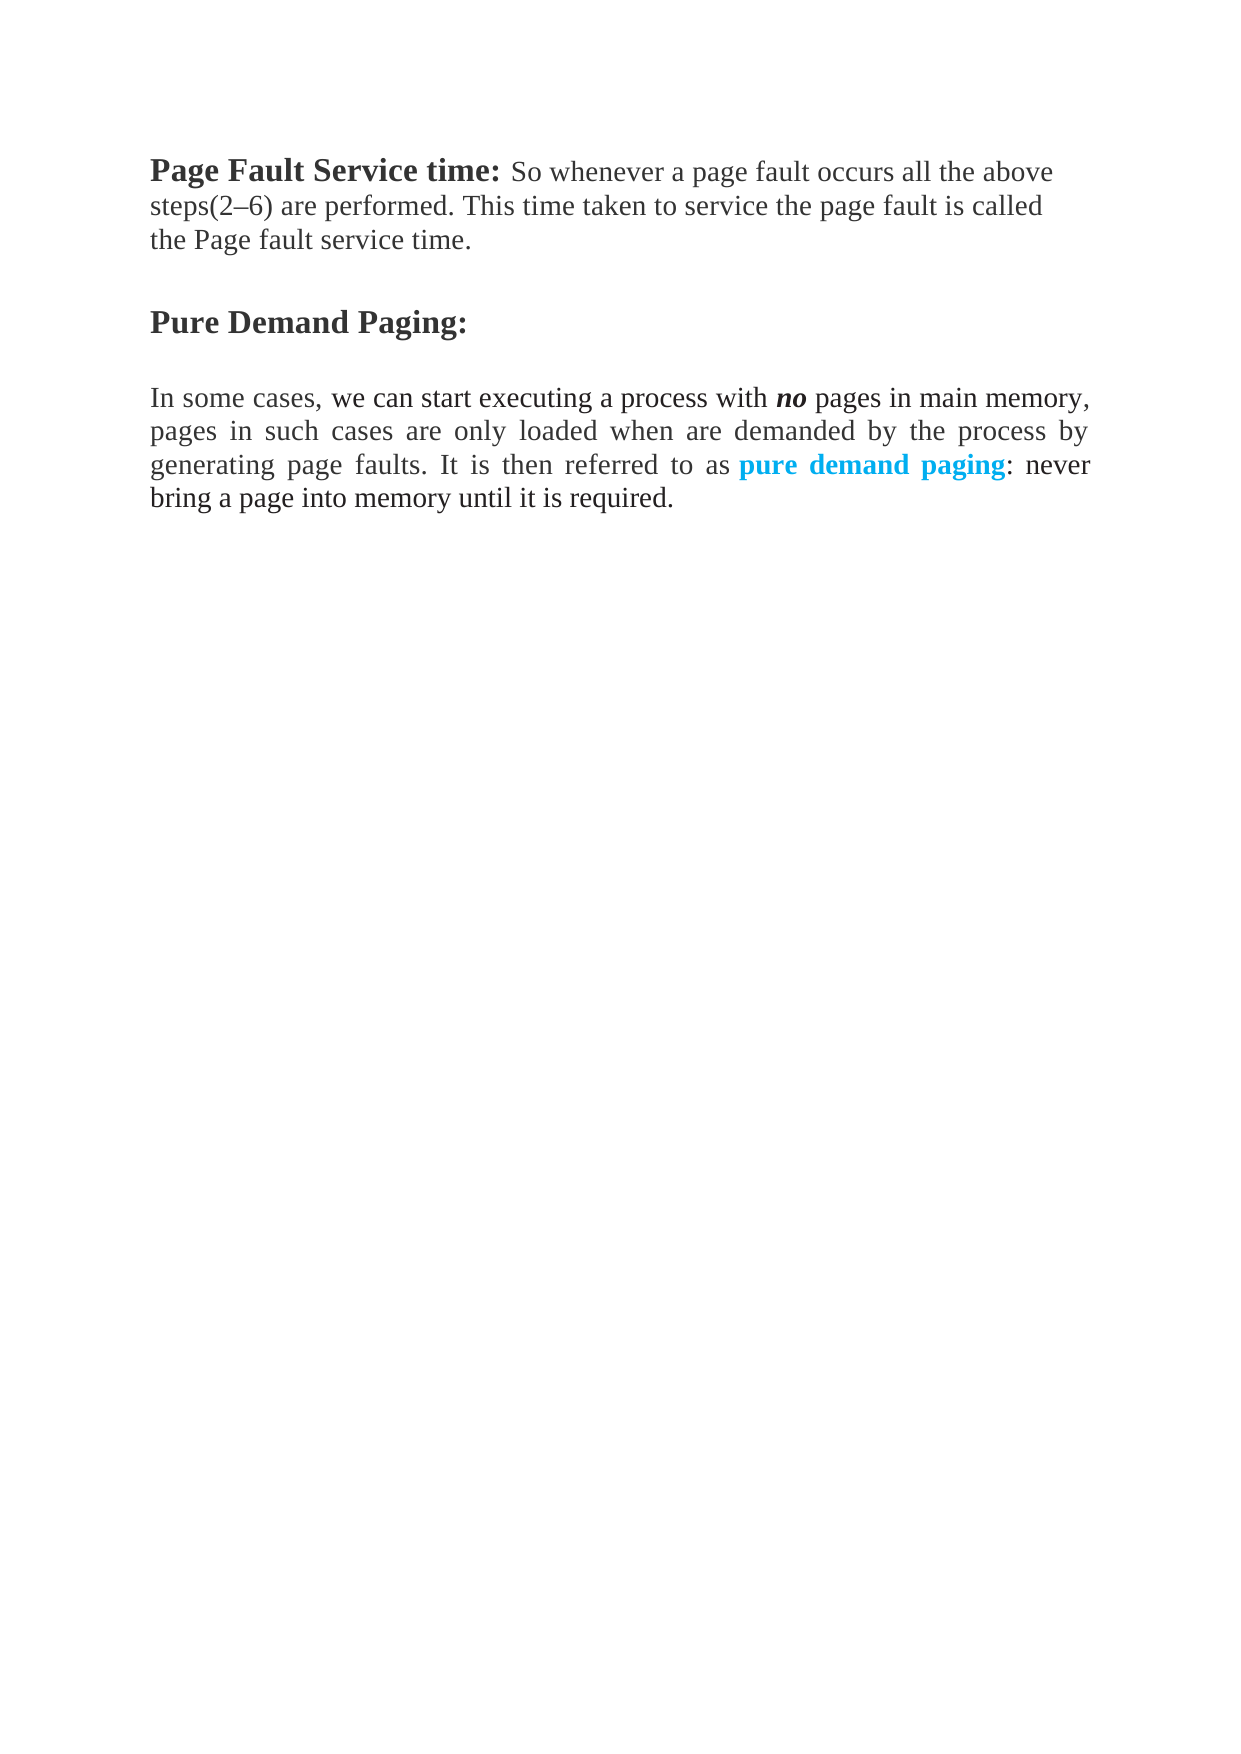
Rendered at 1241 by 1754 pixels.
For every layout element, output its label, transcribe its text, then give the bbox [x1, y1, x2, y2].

text In some cases, we can start executing a process with no pages in main memory, pages in such cases are only loaded when are demanded by the process by generating page faults. It is then referred to as pure demand paging: never bring a page into memory until it is required. [150, 380, 1090, 514]
text Page Fault Service time: So whenever a page fault occurs all the above steps(2–6) are performed. This time taken to service the page fault is called the Page fault service time. [150, 150, 1090, 255]
text Pure Demand Paging: [150, 302, 1090, 341]
